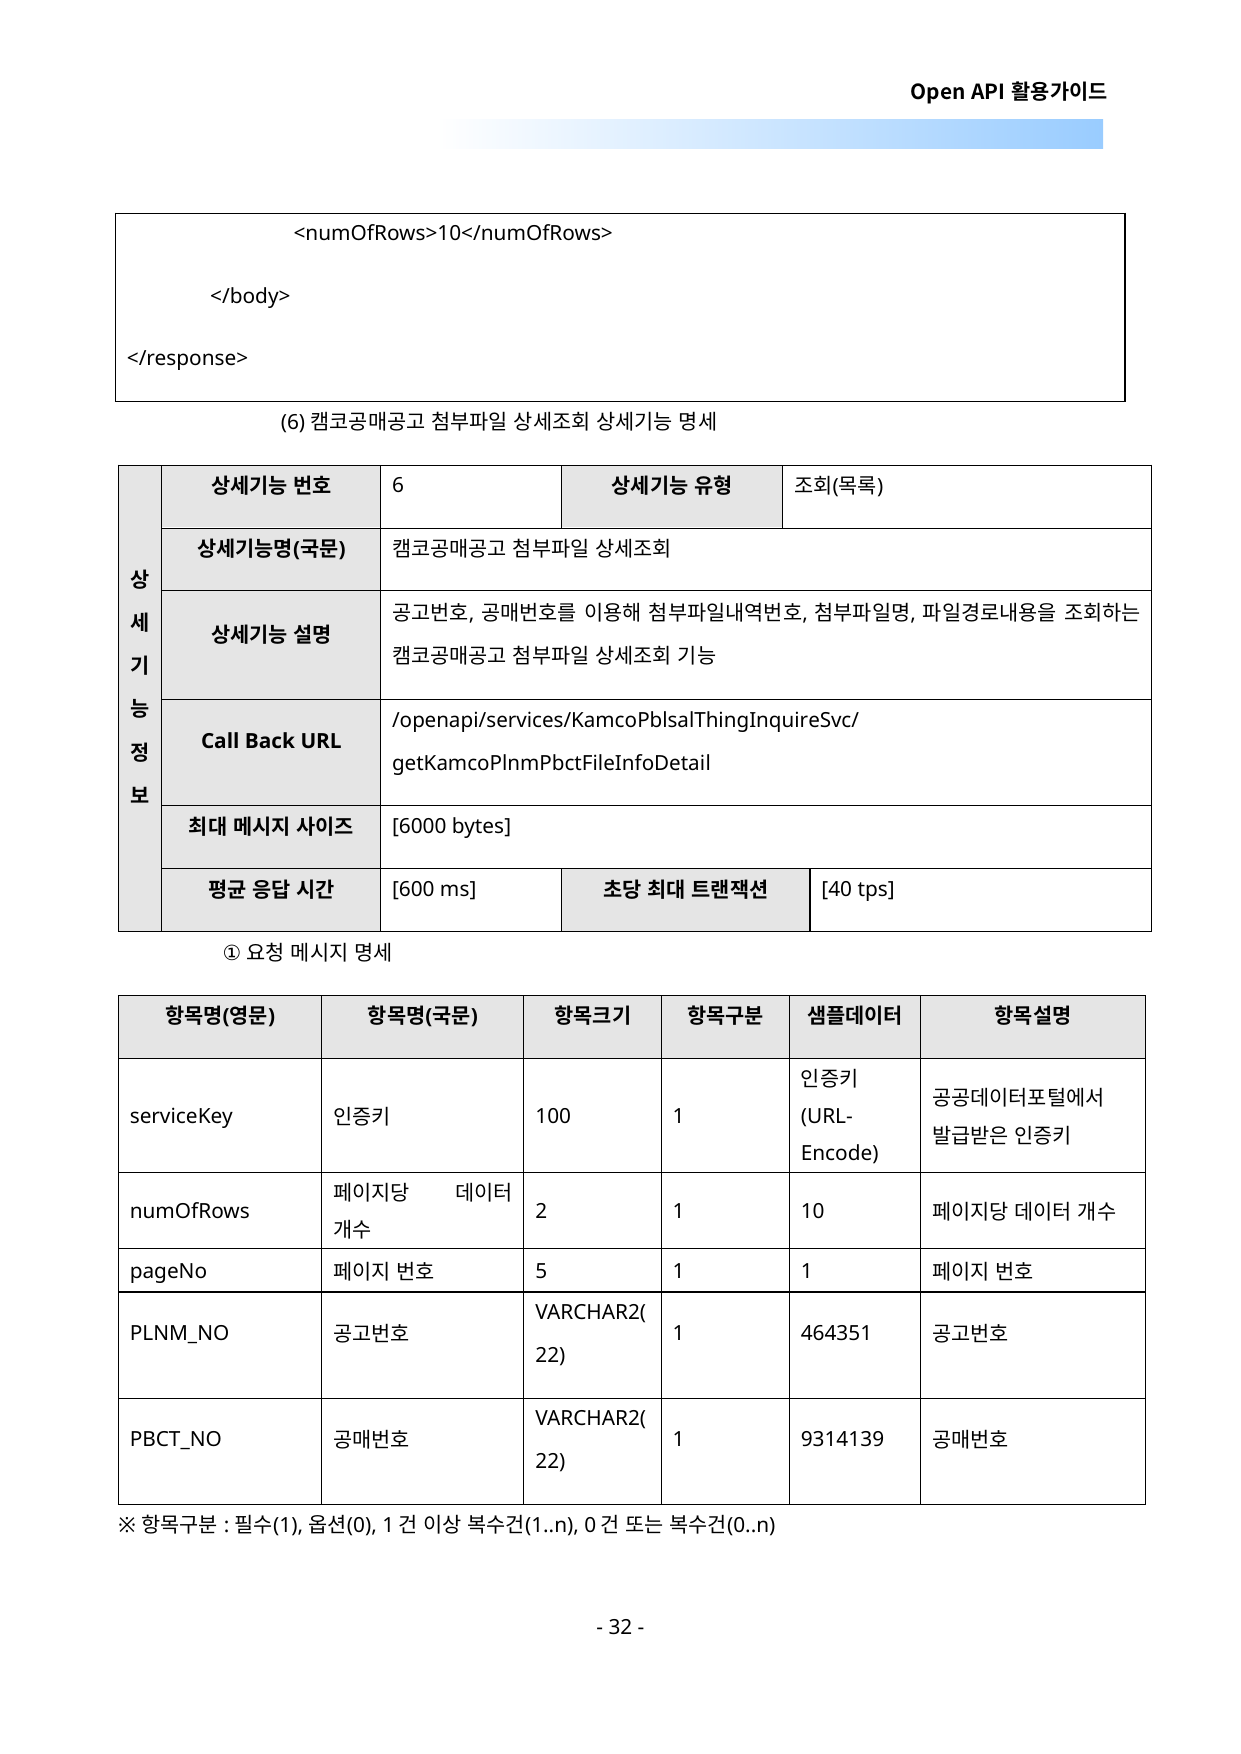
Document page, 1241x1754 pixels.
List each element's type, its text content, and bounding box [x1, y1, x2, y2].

table_cell [6000 bytes] [381, 806, 1151, 868]
table_cell 1 [662, 1399, 789, 1503]
table_header 상세기능 유형 [562, 466, 782, 527]
table_cell Call Back URL [162, 700, 380, 805]
table_cell 공공데이터포털에서 발급받은 인증키 [921, 1059, 1145, 1172]
table_header 항목설명 [921, 996, 1145, 1058]
table_cell VARCHAR2(22) [524, 1293, 661, 1397]
subtitle 요청 메시지 명세 [222, 932, 1122, 970]
table_cell 2 [524, 1173, 661, 1248]
table_cell 100 [524, 1059, 661, 1172]
table_header 샘플데이터 [790, 996, 920, 1058]
table_cell 464351 [790, 1293, 920, 1397]
table_cell PLNM_NO [119, 1293, 321, 1397]
table_cell 1 [662, 1293, 789, 1397]
table_cell 최대 메시지 사이즈 [162, 806, 380, 868]
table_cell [116, 214, 1124, 401]
table_cell numOfRows [119, 1173, 321, 1248]
table_header 항목크기 [524, 996, 661, 1058]
table_header 6 [381, 466, 561, 527]
table_cell 페이지당 데이터 개수 [322, 1173, 523, 1248]
table_cell 공매번호 [921, 1399, 1145, 1503]
table_header 항목구분 [662, 996, 789, 1058]
table_cell 공매번호 [322, 1399, 523, 1503]
table_cell 상세기능 설명 [162, 591, 380, 699]
table_header 조회(목록) [783, 466, 1151, 527]
table_cell 1 [662, 1249, 789, 1291]
table_cell 캠코공매공고 첨부파일 상세조회 [381, 529, 1151, 590]
table_cell 5 [524, 1249, 661, 1291]
table_cell 공고번호 [921, 1293, 1145, 1397]
table_cell 페이지 번호 [322, 1249, 523, 1291]
table_header 상세기능 번호 [162, 466, 380, 527]
table_cell 1 [662, 1059, 789, 1172]
table_cell /openapi/services/KamcoPblsalThingInquireSvc/getKamcoPlnmPbctFileInfoDetail [381, 700, 1151, 805]
table_cell 초당 최대 트랜잭션 [562, 869, 809, 931]
text ※ 항목구분 : 필수(1), 옵션(0), 1건 이상 복수건(1..n), 0건 또는 복수건(0..n) [118, 1505, 1122, 1542]
table_cell [600 ms] [381, 869, 561, 931]
table_cell [40 tps] [811, 869, 1151, 931]
table_cell 페이지당 데이터 개수 [921, 1173, 1145, 1248]
table_cell VARCHAR2(22) [524, 1399, 661, 1503]
table_cell 1 [662, 1173, 789, 1248]
table_header 상세기능 정보 [119, 466, 161, 931]
table_cell serviceKey [119, 1059, 321, 1172]
table_cell PBCT_NO [119, 1399, 321, 1503]
table_header 항목명(영문) [119, 996, 321, 1058]
table_cell 인증키 [322, 1059, 523, 1172]
table_cell 공고번호 [322, 1293, 523, 1397]
table_cell 9314139 [790, 1399, 920, 1503]
table_cell 평균 응답 시간 [162, 869, 380, 931]
table_cell 페이지 번호 [921, 1249, 1145, 1291]
table_cell 10 [790, 1173, 920, 1248]
subtitle 캠코공매공고 첨부파일 상세조회 상세기능 명세 [281, 402, 1122, 439]
table_cell 공고번호, 공매번호를 이용해 첨부파일내역번호, 첨부파일명, 파일경로내용을 조회하는 캠코공매공고 첨부파일 상세조회 기능 [381, 591, 1151, 699]
table_cell 인증키 (URL- Encode) [790, 1059, 920, 1172]
table_cell 상세기능명(국문) [162, 529, 380, 590]
table_header 항목명(국문) [322, 996, 523, 1058]
table_cell pageNo [119, 1249, 321, 1291]
table_cell 1 [790, 1249, 920, 1291]
